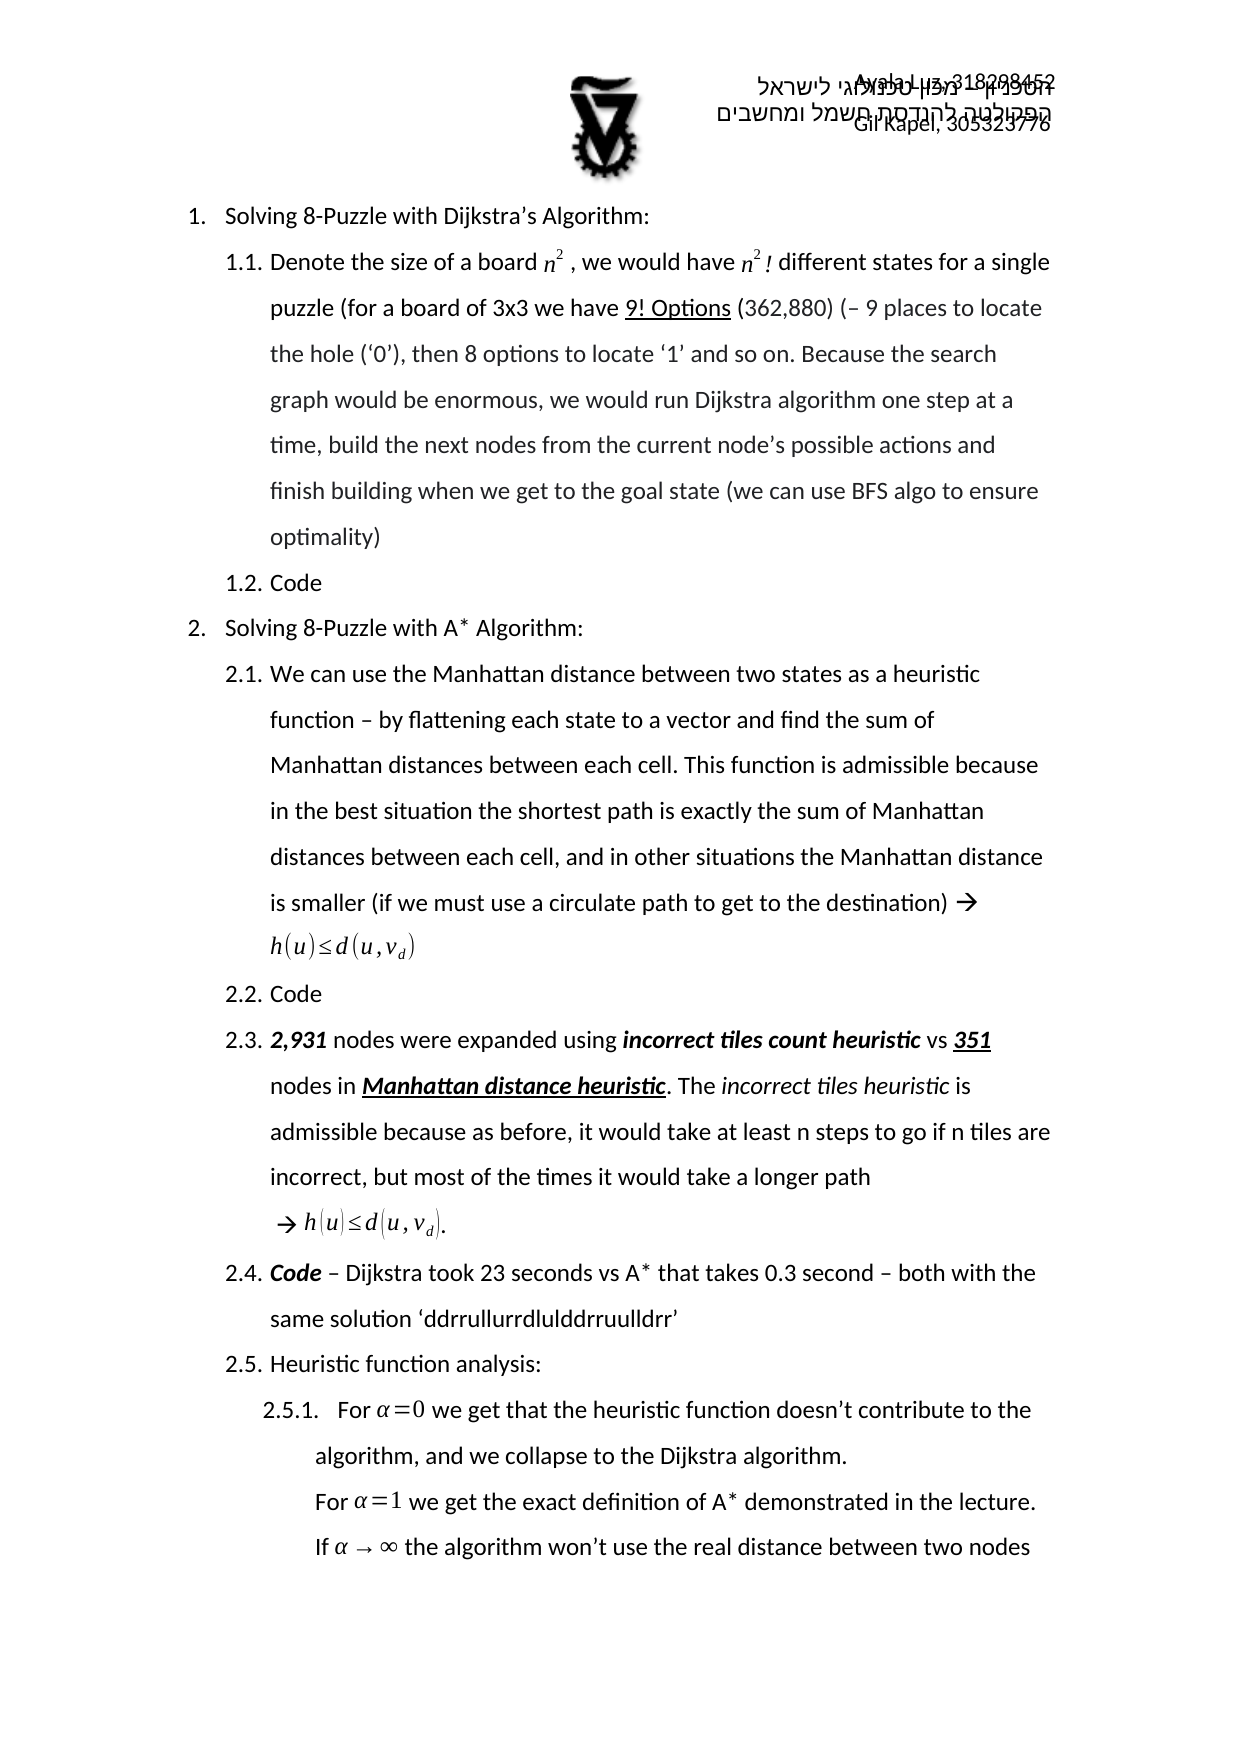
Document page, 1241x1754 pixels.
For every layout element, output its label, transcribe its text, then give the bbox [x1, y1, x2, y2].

list We can use the Manhattan distance between two states as a heuristic function – by flattening each state to a vector and find the sum of Manhattan distances between each cell. This function is admissible because in the best situation the shortest path is exactly the sum of Manhattan distances between each cell, and in other situations the Manhattan distance is smaller (if we must use a circulate path to get to the destination) [225, 658, 1053, 963]
list Solving 8-Puzzle with Dijkstra’s Algorithm: [187, 200, 1053, 231]
list Code [225, 567, 1053, 597]
picture [570, 75, 651, 186]
list 2,931 nodes were expanded using incorrect tiles count heuristic vs 351 nodes in Manhattan distance heuristic. The incorrect tiles heuristic is admissible because as before, it would take at least n steps to go if n tiles are incorrect, but most of the times it would take a longer path . [225, 1024, 1053, 1242]
list Denote the size of a board , we would have different states for a single puzzle (for a board of 3x3 we have 9! Options (362,880) (– 9 places to locate the hole (‘0’), then 8 options to locate ‘1’ and so on. Because the search graph would be enormous, we would run Dijkstra algorithm one step at a time, build the next nodes from the current node’s possible actions and finish building when we get to the goal state (we can use BFS algo to ensure optimality) [225, 246, 1053, 551]
list Code [225, 978, 1053, 1009]
list Heuristic function analysis: [225, 1348, 1053, 1379]
list Solving 8-Puzzle with A* Algorithm: [187, 612, 1053, 643]
list Code – Dijkstra took 23 seconds vs A* that takes 0.3 second – both with the same solution ‘ddrrullurrdlulddrruulldrr’ [225, 1257, 1053, 1333]
